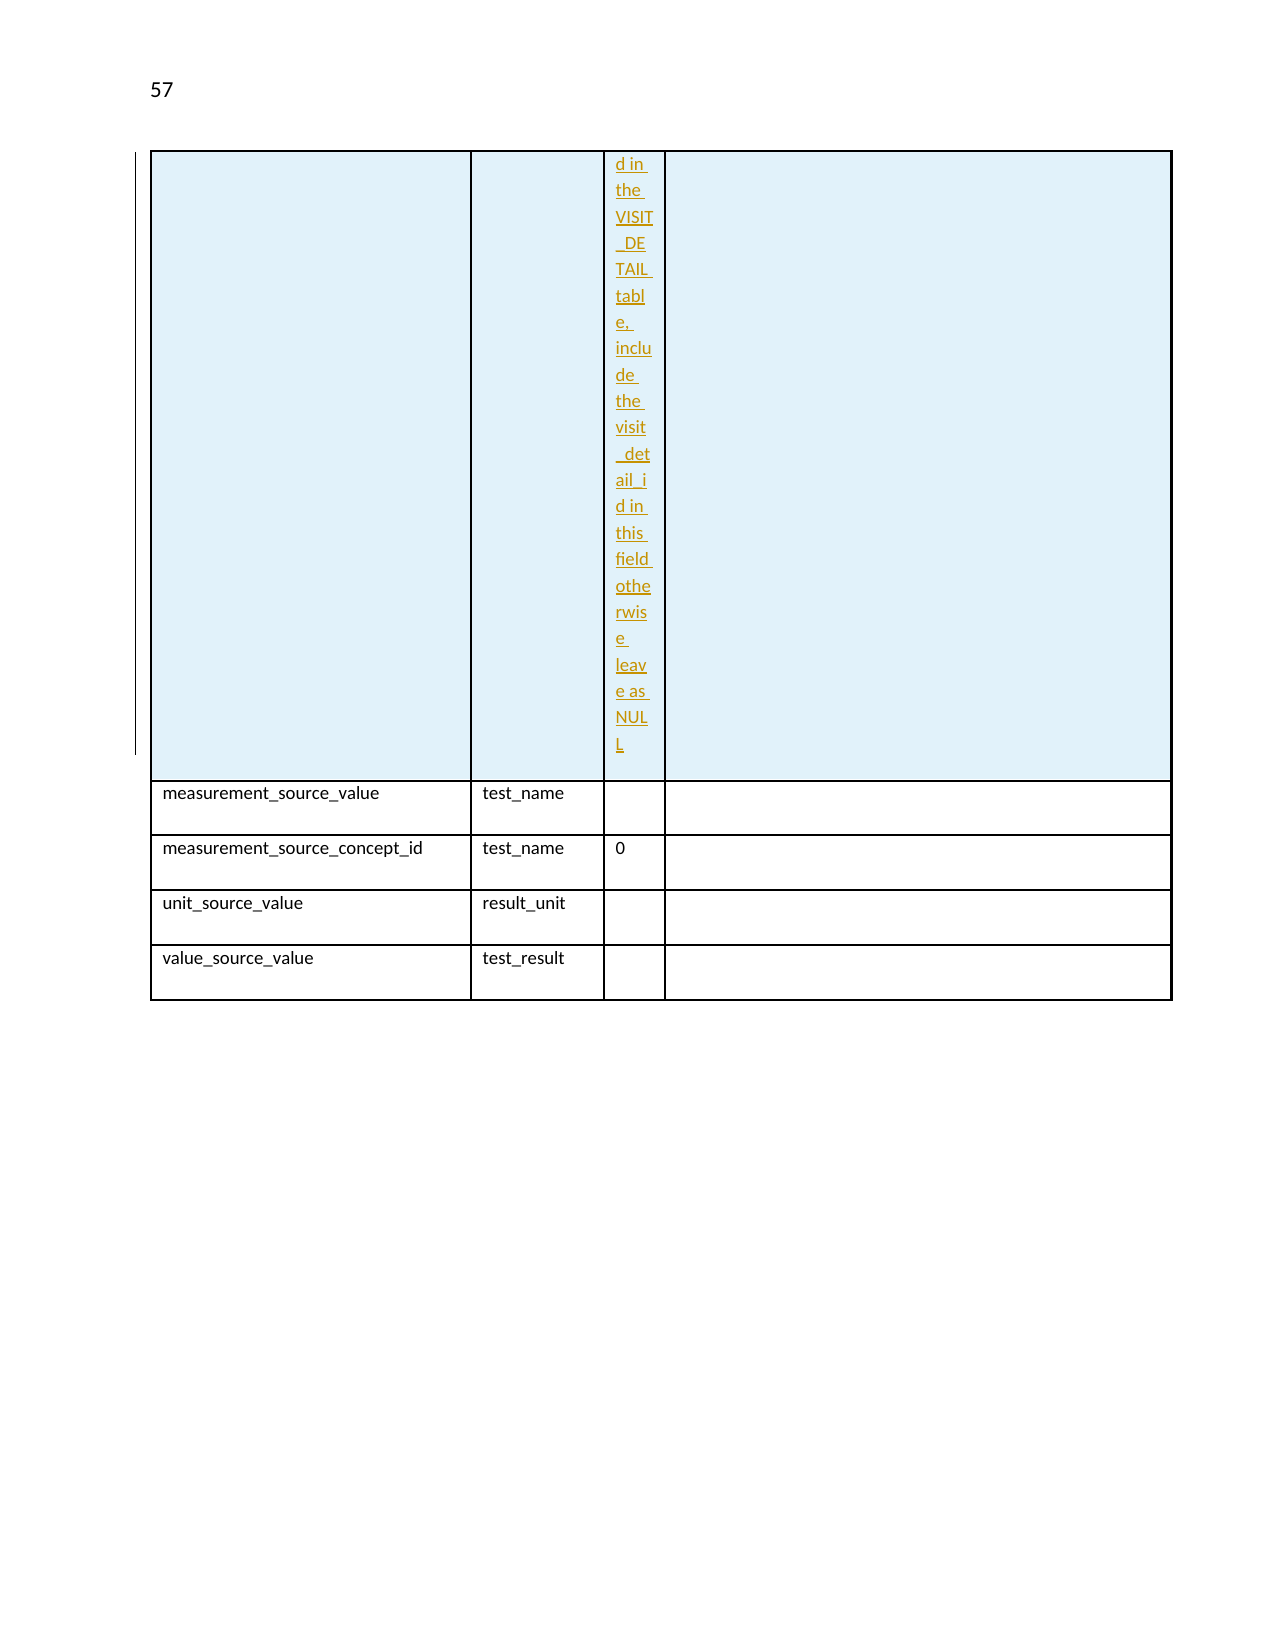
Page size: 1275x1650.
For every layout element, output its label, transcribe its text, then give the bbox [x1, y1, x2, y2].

table_cell [666, 891, 1170, 944]
table_cell test_name [472, 782, 603, 834]
table_cell measurement_source_value [152, 782, 470, 834]
table_cell [605, 946, 664, 999]
table_cell test_name [472, 836, 603, 889]
table_cell [605, 782, 664, 834]
table_cell [666, 836, 1170, 889]
table_cell [666, 782, 1170, 834]
table_cell test_result [472, 946, 603, 999]
table_cell 0 [605, 836, 664, 889]
table_cell measurement_source_concept_id [152, 836, 470, 889]
table_cell [605, 891, 664, 944]
table_cell [666, 946, 1170, 999]
table_cell unit_source_value [152, 891, 470, 944]
table_cell result_unit [472, 891, 603, 944]
table_cell value_source_value [152, 946, 470, 999]
